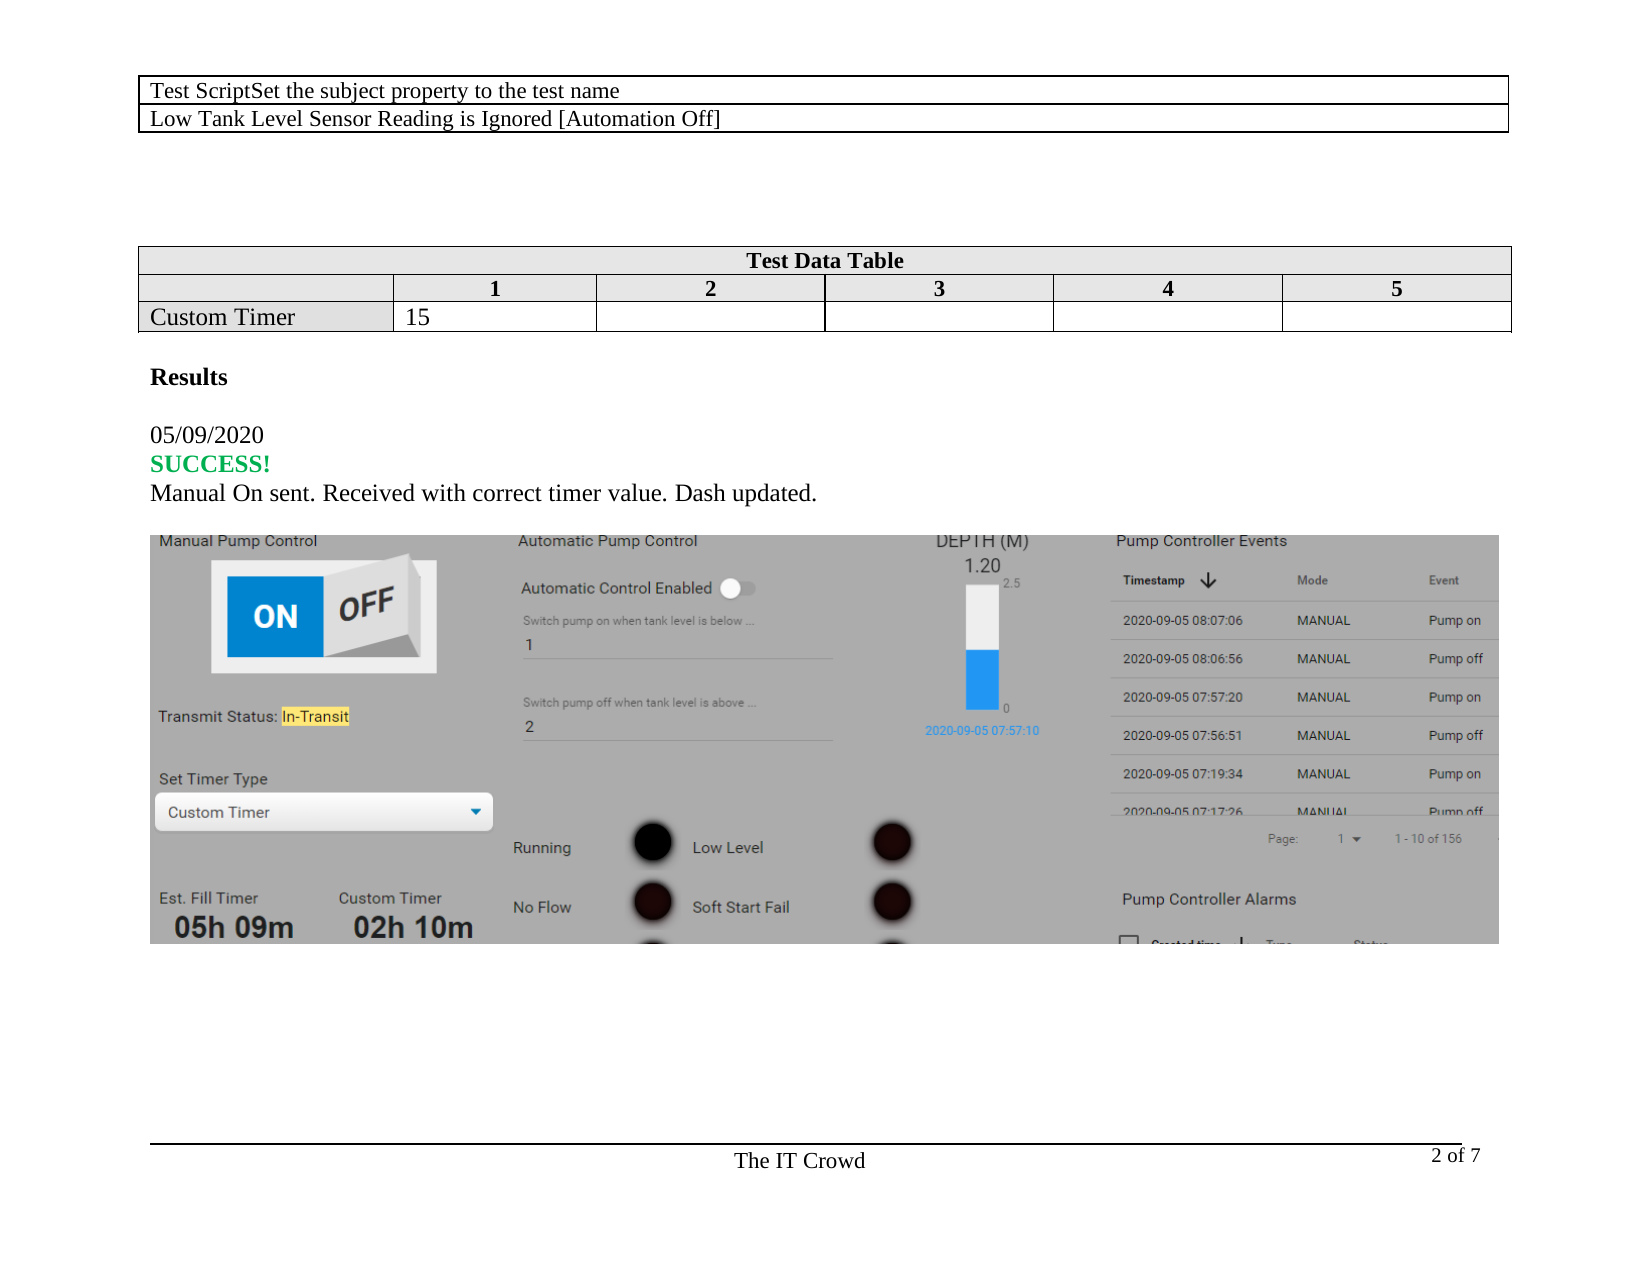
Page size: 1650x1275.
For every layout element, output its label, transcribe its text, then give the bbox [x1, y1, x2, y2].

text Manual On sent. Received with correct timer value. Dash updated. [150, 478, 1500, 507]
table_cell [1054, 302, 1282, 331]
picture [150, 535, 1499, 944]
table_cell [826, 302, 1053, 331]
text SUCCESS! [150, 449, 1500, 478]
table_cell Custom Timer [139, 302, 393, 331]
table_cell 15 [394, 302, 596, 331]
text 05/09/2020 [150, 419, 1500, 449]
table_header Test Data Table [139, 247, 1511, 274]
table_cell 2 [597, 275, 824, 301]
table_cell 1 [394, 275, 596, 301]
table_cell 5 [1283, 275, 1511, 301]
table_cell [139, 275, 393, 301]
text Results [150, 361, 1500, 391]
table_cell [1283, 302, 1511, 331]
table_cell [597, 302, 824, 331]
table_cell 3 [826, 275, 1053, 301]
table_cell 4 [1054, 275, 1282, 301]
